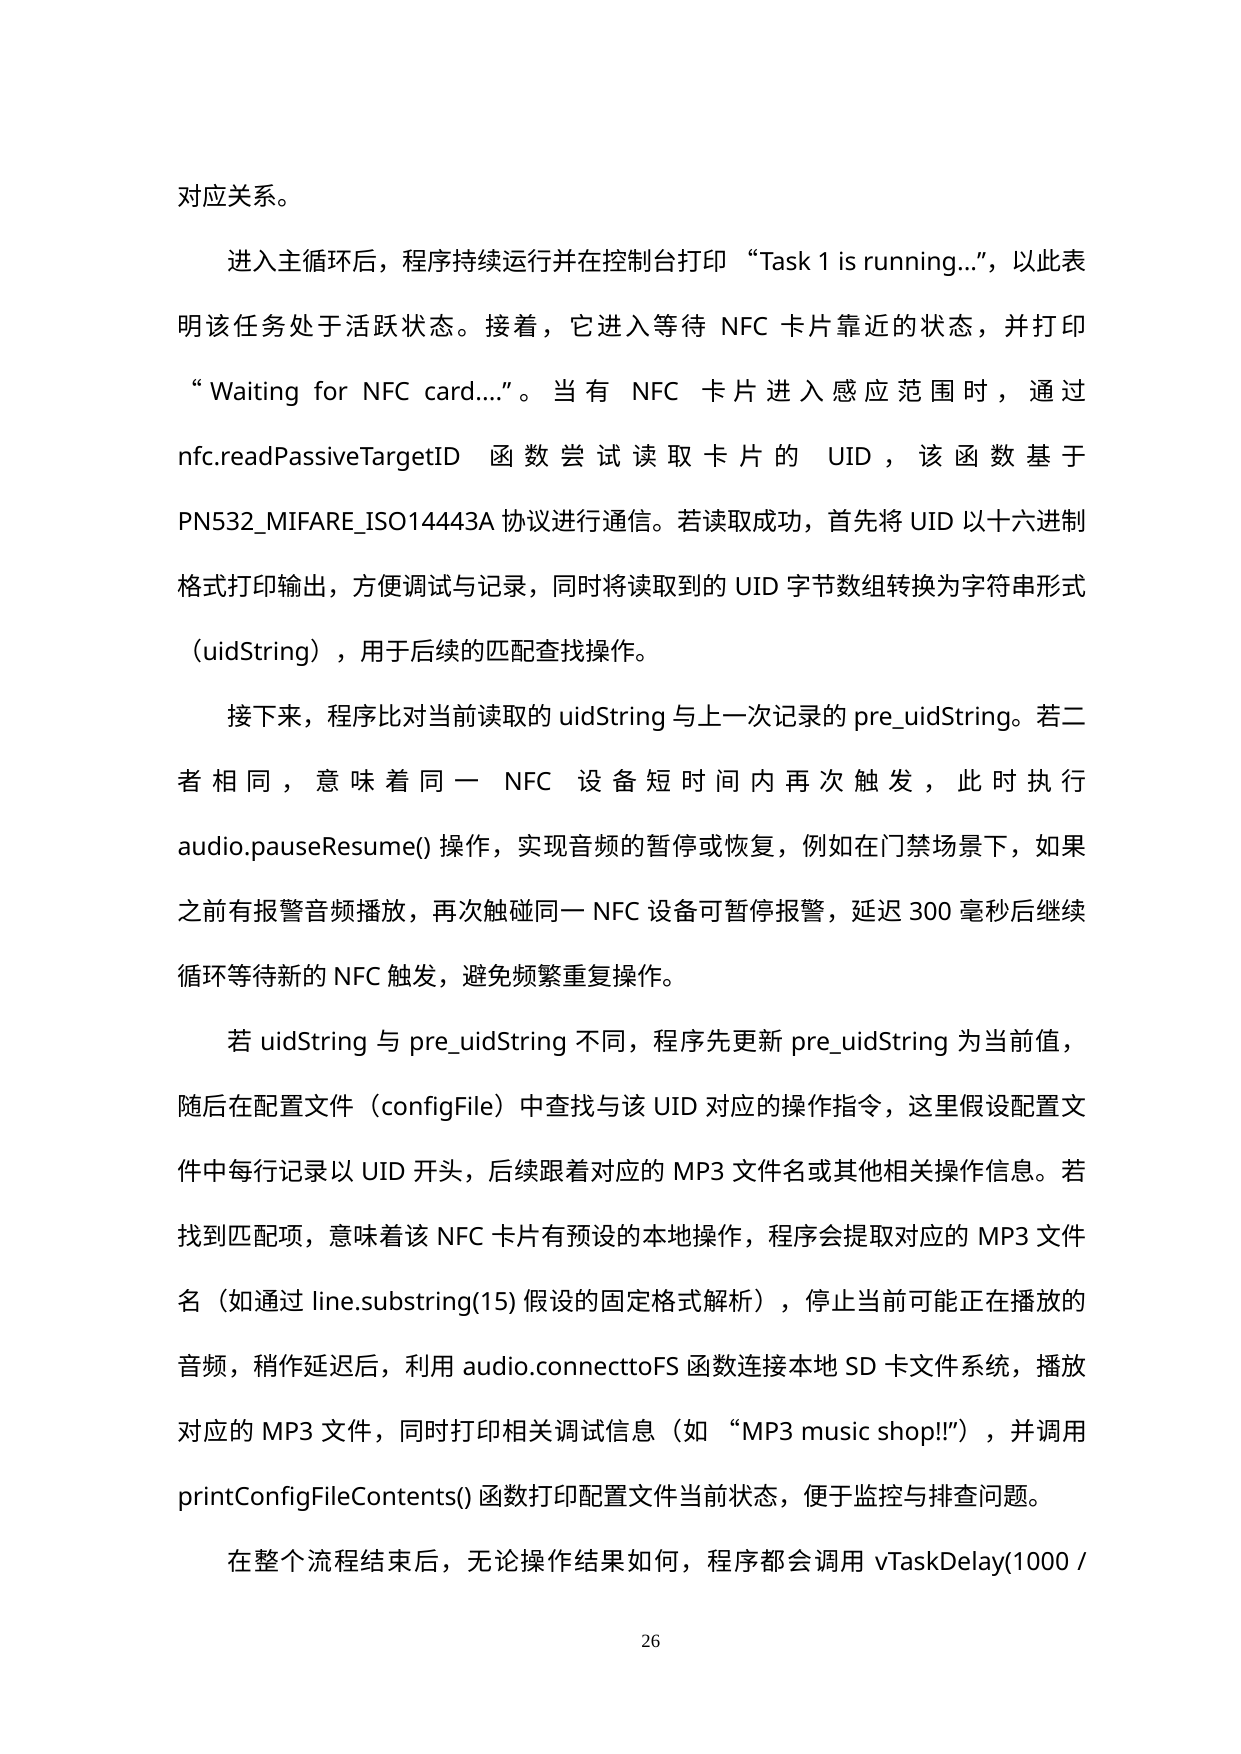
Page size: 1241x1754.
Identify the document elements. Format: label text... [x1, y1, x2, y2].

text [177, 1527, 1087, 1592]
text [177, 162, 1087, 227]
text 进入主循环后，程序持续运行并在控制台打印 “Task 1 is running...”，以此表明该任务处于活跃状态。接着，它进入等待 NFC 卡片靠近的状态，并打印 “Waiting for NFC card....”。当有 NFC 卡片进入感应范围时，通过 nfc.readPassiveTargetID 函数尝试读取卡片的 UID，该函数基于 PN532_MIFARE_ISO14443A 协议进行通信。若读取成功，首先将 UID 以十六进制格式打印输出，方便调试与记录，同时将读取到的 UID 字节数组转换为字符串形式（uidString），用于后续的匹配查找操作。 [177, 227, 1087, 682]
text 若 uidString 与 pre_uidString 不同，程序先更新 pre_uidString 为当前值，随后在配置文件（configFile）中查找与该 UID 对应的操作指令，这里假设配置文件中每行记录以 UID 开头，后续跟着对应的 MP3 文件名或其他相关操作信息。若找到匹配项，意味着该 NFC 卡片有预设的本地操作，程序会提取对应的 MP3 文件名（如通过 line.substring(15) 假设的固定格式解析），停止当前可能正在播放的音频，稍作延迟后，利用 audio.connecttoFS 函数连接本地 SD 卡文件系统，播放对应的 MP3 文件，同时打印相关调试信息（如 “MP3 music shop!!”），并调用 printConfigFileContents() 函数打印配置文件当前状态，便于监控与排查问题。 [177, 1007, 1087, 1527]
text 接下来，程序比对当前读取的 uidString 与上一次记录的 pre_uidString。若二者相同，意味着同一 NFC 设备短时间内再次触发，此时执行 audio.pauseResume() 操作，实现音频的暂停或恢复，例如在门禁场景下，如果之前有报警音频播放，再次触碰同一 NFC 设备可暂停报警，延迟 300 毫秒后继续循环等待新的 NFC 触发，避免频繁重复操作。 [177, 682, 1087, 1007]
